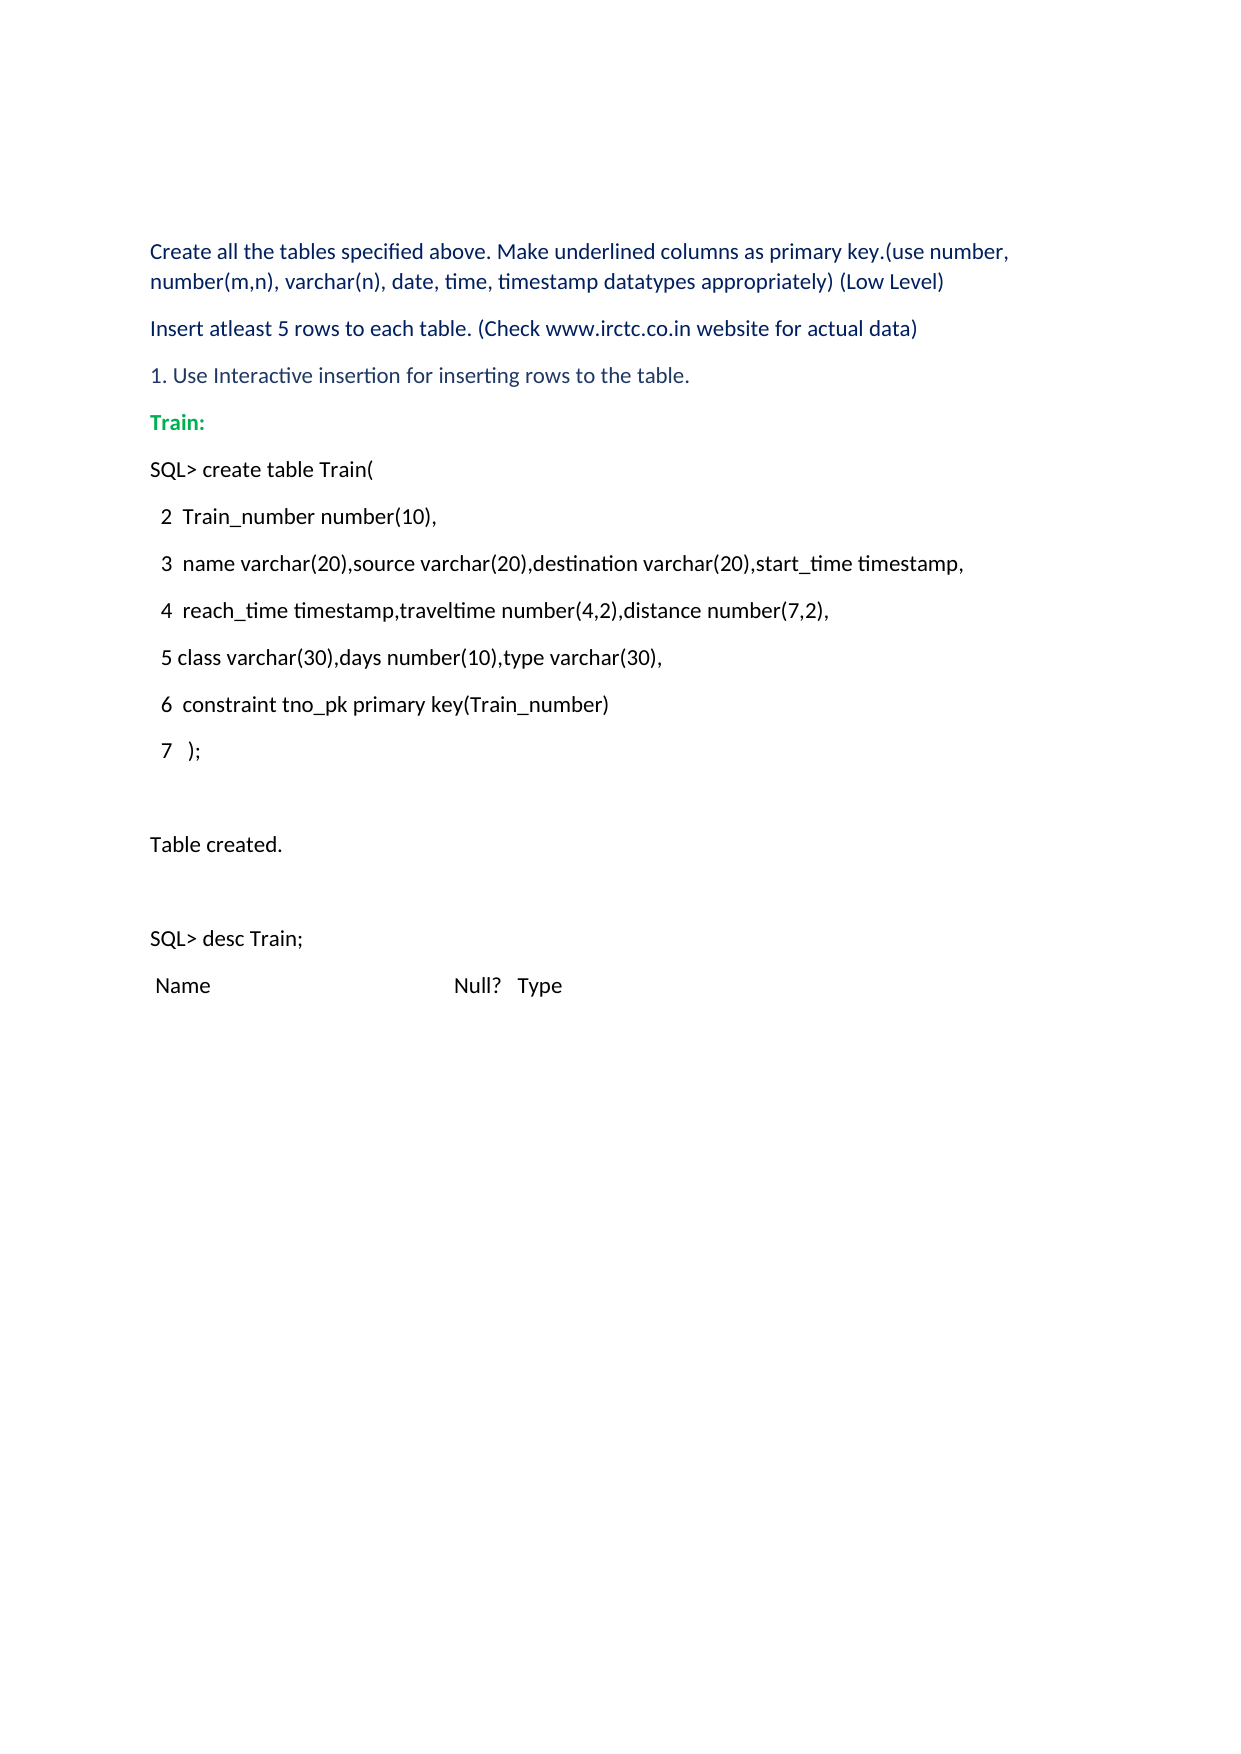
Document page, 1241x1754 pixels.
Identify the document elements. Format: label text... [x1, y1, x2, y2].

text SQL> create table Train( [150, 455, 1182, 483]
text Name Null? Type [155, 971, 1182, 999]
text Create all the tables specified above. Make underlined columns as primary key.(use number, number(m,n), varchar(n), date, time, timestamp datatypes appropriately) (Low Level) [150, 237, 1012, 296]
text Insert atleast 5 rows to each table. (Check www.irctc.co.in website for actual data) [150, 314, 1182, 342]
list name varchar(20),source varchar(20),destination varchar(20),start_time timestamp, 4 reach_time timestamp,traveltime number(4,2),distance number(7,2), [161, 549, 966, 624]
text Table created. [150, 830, 1182, 858]
text 7 ); [161, 737, 1182, 764]
list Use Interactive insertion for inserting rows to the table. [150, 361, 1182, 389]
text SQL> desc Train; [150, 924, 1182, 952]
subtitle Train: [150, 408, 1182, 436]
text 5 class varchar(30),days number(10),type varchar(30), 6 constraint tno_pk primary key(Train_number) [161, 643, 667, 718]
list Train_number number(10), [160, 502, 1182, 530]
